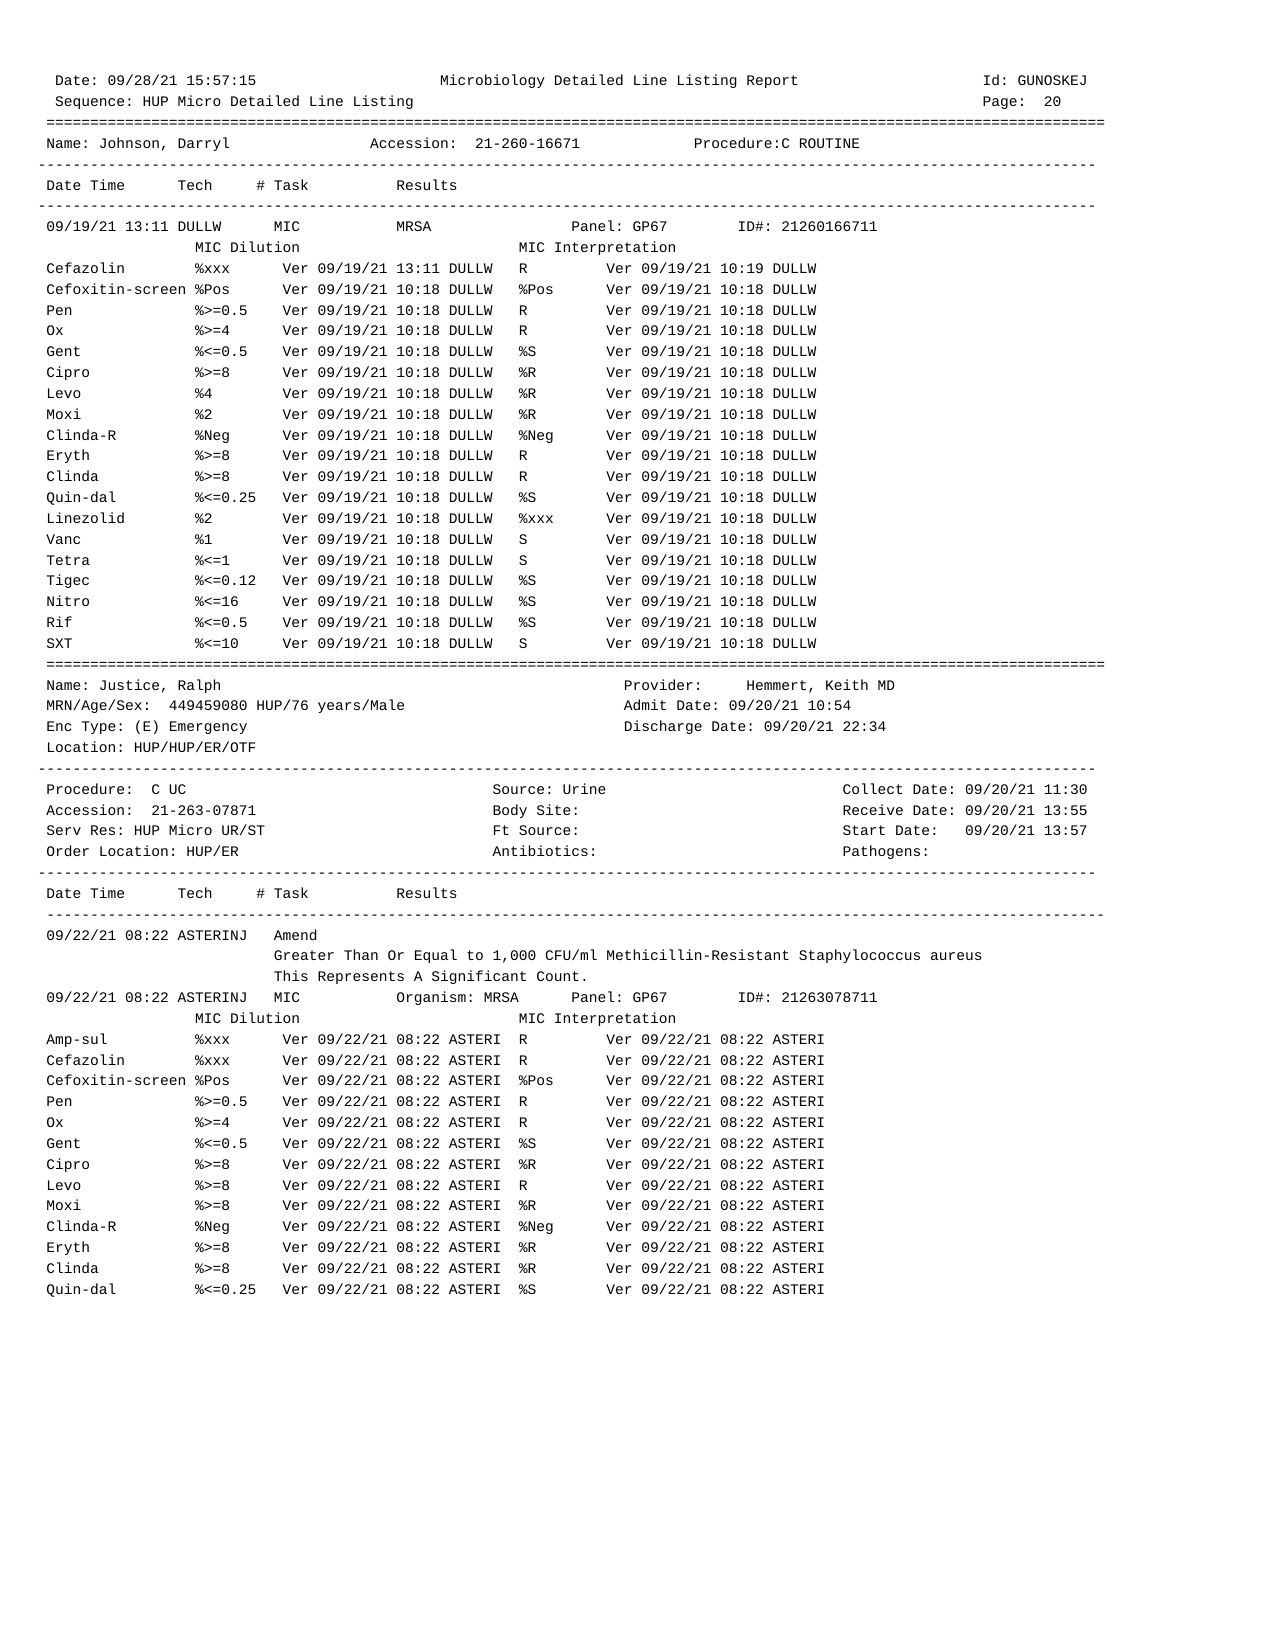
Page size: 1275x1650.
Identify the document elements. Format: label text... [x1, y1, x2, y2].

text Enc Type: (E) Emergency Discharge Date: 09/20/21 22:34 [37, 719, 1262, 736]
text Quin-dal %<=0.25 Ver 09/19/21 10:18 DULLW %S Ver 09/19/21 10:18 DULLW [37, 490, 1262, 507]
text Moxi %2 Ver 09/19/21 10:18 DULLW %R Ver 09/19/21 10:18 DULLW [37, 407, 1262, 423]
text Date: 09/28/21 15:57:15 Microbiology Detailed Line Listing Report Id: GUNOSKEJ [37, 74, 1262, 90]
text Tetra %<=1 Ver 09/19/21 10:18 DULLW S Ver 09/19/21 10:18 DULLW [37, 553, 1262, 569]
text MRN/Age/Sex: 449459080 HUP/76 years/Male Admit Date: 09/20/21 10:54 [37, 699, 1262, 715]
text Quin-dal %<=0.25 Ver 09/22/21 08:22 ASTERI %S Ver 09/22/21 08:22 ASTERI [37, 1282, 1262, 1298]
text Cefoxitin-screen %Pos Ver 09/22/21 08:22 ASTERI %Pos Ver 09/22/21 08:22 ASTERI [37, 1074, 1262, 1090]
text Clinda %>=8 Ver 09/19/21 10:18 DULLW R Ver 09/19/21 10:18 DULLW [37, 469, 1262, 486]
text Cefazolin %xxx Ver 09/19/21 13:11 DULLW R Ver 09/19/21 10:19 DULLW [37, 261, 1262, 278]
text Order Location: HUP/ER Antibiotics: Pathogens: [37, 844, 1262, 861]
text Ox %>=4 Ver 09/19/21 10:18 DULLW R Ver 09/19/21 10:18 DULLW [37, 324, 1262, 340]
text Date Time Tech # Task Results [37, 178, 1262, 194]
text Date Time Tech # Task Results [37, 886, 1262, 903]
text Clinda-R %Neg Ver 09/19/21 10:18 DULLW %Neg Ver 09/19/21 10:18 DULLW [37, 428, 1262, 444]
text Gent %<=0.5 Ver 09/19/21 10:18 DULLW %S Ver 09/19/21 10:18 DULLW [37, 344, 1262, 361]
text Cipro %>=8 Ver 09/19/21 10:18 DULLW %R Ver 09/19/21 10:18 DULLW [37, 365, 1262, 382]
text MIC Dilution MIC Interpretation [37, 240, 1262, 257]
text Eryth %>=8 Ver 09/22/21 08:22 ASTERI %R Ver 09/22/21 08:22 ASTERI [37, 1240, 1262, 1257]
text Eryth %>=8 Ver 09/19/21 10:18 DULLW R Ver 09/19/21 10:18 DULLW [37, 449, 1262, 465]
text Pen %>=0.5 Ver 09/19/21 10:18 DULLW R Ver 09/19/21 10:18 DULLW [37, 303, 1262, 319]
text Moxi %>=8 Ver 09/22/21 08:22 ASTERI %R Ver 09/22/21 08:22 ASTERI [37, 1199, 1262, 1215]
text ------------------------------------------------------------------------------------------------------------------------- [37, 907, 1262, 923]
text Greater Than Or Equal to 1,000 CFU/ml Methicillin-Resistant Staphylococcus aureus [37, 949, 1262, 965]
text ------------------------------------------------------------------------------------------------------------------------- [37, 865, 1262, 882]
text Cipro %>=8 Ver 09/22/21 08:22 ASTERI %R Ver 09/22/21 08:22 ASTERI [37, 1157, 1262, 1173]
text Nitro %<=16 Ver 09/19/21 10:18 DULLW %S Ver 09/19/21 10:18 DULLW [37, 594, 1262, 611]
text Levo %4 Ver 09/19/21 10:18 DULLW %R Ver 09/19/21 10:18 DULLW [37, 386, 1262, 403]
text ========================================================================================================================= [37, 115, 1262, 132]
text Gent %<=0.5 Ver 09/22/21 08:22 ASTERI %S Ver 09/22/21 08:22 ASTERI [37, 1136, 1262, 1153]
text Clinda %>=8 Ver 09/22/21 08:22 ASTERI %R Ver 09/22/21 08:22 ASTERI [37, 1261, 1262, 1278]
text ------------------------------------------------------------------------------------------------------------------------- [37, 157, 1262, 173]
text Clinda-R %Neg Ver 09/22/21 08:22 ASTERI %Neg Ver 09/22/21 08:22 ASTERI [37, 1219, 1262, 1236]
text Cefazolin %xxx Ver 09/22/21 08:22 ASTERI R Ver 09/22/21 08:22 ASTERI [37, 1053, 1262, 1069]
text ------------------------------------------------------------------------------------------------------------------------- [37, 761, 1262, 778]
text ------------------------------------------------------------------------------------------------------------------------- [37, 199, 1262, 215]
text Tigec %<=0.12 Ver 09/19/21 10:18 DULLW %S Ver 09/19/21 10:18 DULLW [37, 574, 1262, 590]
text 09/22/21 08:22 ASTERINJ MIC Organism: MRSA Panel: GP67 ID#: 21263078711 [37, 990, 1262, 1007]
text Pen %>=0.5 Ver 09/22/21 08:22 ASTERI R Ver 09/22/21 08:22 ASTERI [37, 1094, 1262, 1111]
text Levo %>=8 Ver 09/22/21 08:22 ASTERI R Ver 09/22/21 08:22 ASTERI [37, 1178, 1262, 1194]
text MIC Dilution MIC Interpretation [37, 1011, 1262, 1028]
text SXT %<=10 Ver 09/19/21 10:18 DULLW S Ver 09/19/21 10:18 DULLW [37, 636, 1262, 653]
text Rif %<=0.5 Ver 09/19/21 10:18 DULLW %S Ver 09/19/21 10:18 DULLW [37, 615, 1262, 632]
text ========================================================================================================================= [37, 657, 1262, 673]
text Procedure: C UC Source: Urine Collect Date: 09/20/21 11:30 [37, 782, 1262, 798]
text Serv Res: HUP Micro UR/ST Ft Source: Start Date: 09/20/21 13:57 [37, 824, 1262, 840]
text 09/22/21 08:22 ASTERINJ Amend [37, 928, 1262, 944]
text Cefoxitin-screen %Pos Ver 09/19/21 10:18 DULLW %Pos Ver 09/19/21 10:18 DULLW [37, 282, 1262, 298]
text 09/19/21 13:11 DULLW MIC MRSA Panel: GP67 ID#: 21260166711 [37, 219, 1262, 236]
text Vanc %1 Ver 09/19/21 10:18 DULLW S Ver 09/19/21 10:18 DULLW [37, 532, 1262, 548]
text Name: Johnson, Darryl Accession: 21-260-16671 Procedure:C ROUTINE [37, 136, 1262, 153]
text Linezolid %2 Ver 09/19/21 10:18 DULLW %xxx Ver 09/19/21 10:18 DULLW [37, 511, 1262, 528]
text Location: HUP/HUP/ER/OTF [37, 740, 1262, 757]
text Amp-sul %xxx Ver 09/22/21 08:22 ASTERI R Ver 09/22/21 08:22 ASTERI [37, 1032, 1262, 1048]
text Name: Justice, Ralph Provider: Hemmert, Keith MD [37, 678, 1262, 694]
text Ox %>=4 Ver 09/22/21 08:22 ASTERI R Ver 09/22/21 08:22 ASTERI [37, 1115, 1262, 1132]
text Sequence: HUP Micro Detailed Line Listing Page: 20 [37, 94, 1262, 111]
text Accession: 21-263-07871 Body Site: Receive Date: 09/20/21 13:55 [37, 803, 1262, 819]
text This Represents A Significant Count. [37, 969, 1262, 986]
